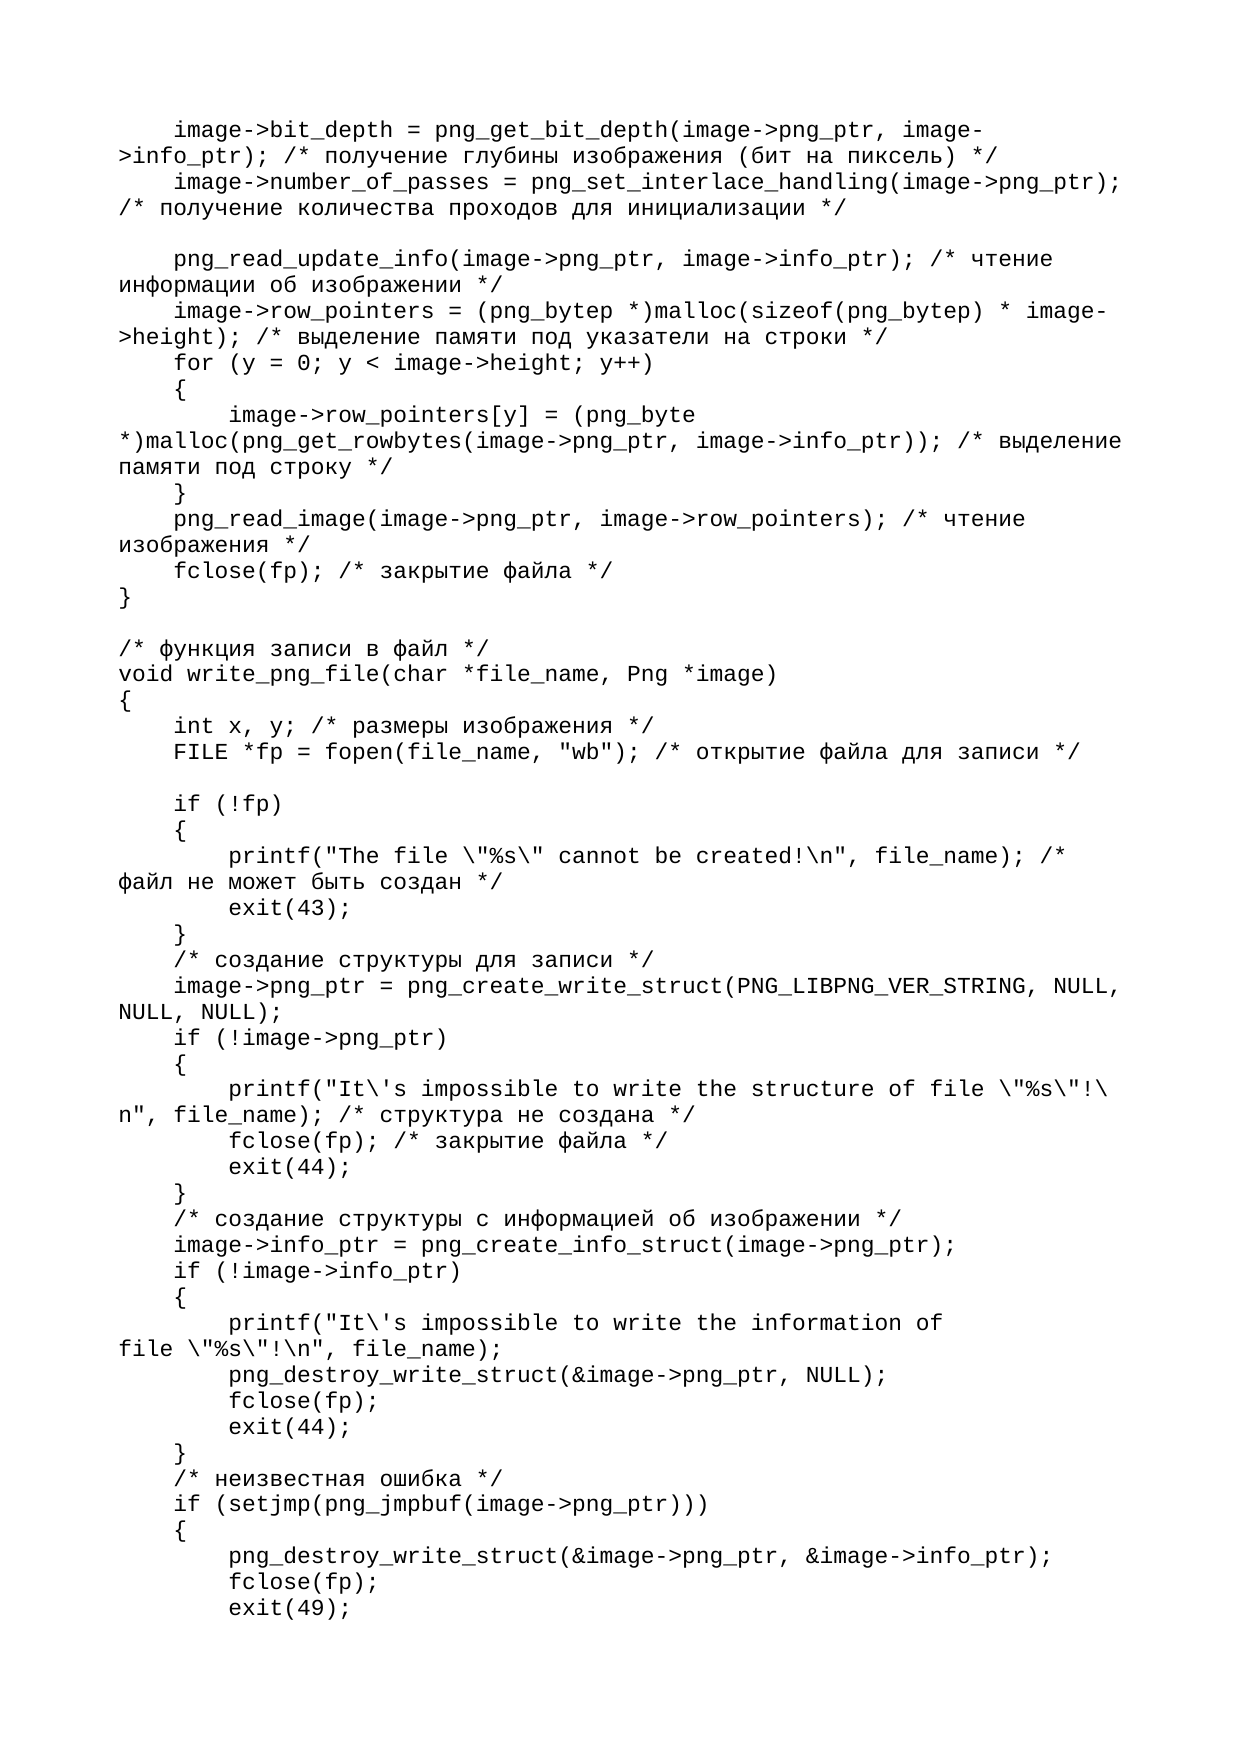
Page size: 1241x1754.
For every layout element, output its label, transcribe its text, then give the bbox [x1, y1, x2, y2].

text png_destroy_write_struct(&image->png_ptr, NULL); [118, 1363, 1122, 1389]
text fclose(fp); [118, 1571, 1122, 1597]
text } [118, 585, 1122, 611]
text fclose(fp); /* закрытие файла */ [118, 559, 1122, 585]
text png_read_image(image->png_ptr, image->row_pointers); /* чтение изображения */ [118, 507, 1122, 559]
text image->bit_depth = png_get_bit_depth(image->png_ptr, image->info_ptr); /* получение глубины изображения (бит на пиксель) */ [118, 118, 1122, 170]
text { [118, 1519, 1122, 1545]
text fclose(fp); /* закрытие файла */ [118, 1130, 1122, 1156]
text { [118, 1052, 1122, 1078]
text { [118, 377, 1122, 403]
text /* функция записи в файл */ [118, 637, 1122, 663]
text if (setjmp(png_jmpbuf(image->png_ptr))) [118, 1493, 1122, 1519]
text int x, y; /* размеры изображения */ [118, 715, 1122, 741]
text image->png_ptr = png_create_write_struct(PNG_LIBPNG_VER_STRING, NULL, NULL, NULL); [118, 974, 1122, 1026]
text printf("It\'s impossible to write the structure of file \"%s\"!\n", file_name); /* структура не создана */ [118, 1078, 1122, 1130]
text exit(44); [118, 1415, 1122, 1441]
text exit(43); [118, 896, 1122, 922]
text image->number_of_passes = png_set_interlace_handling(image->png_ptr); /* получение количества проходов для инициализации */ [118, 170, 1122, 222]
text image->row_pointers = (png_bytep *)malloc(sizeof(png_bytep) * image->height); /* выделение памяти под указатели на строки */ [118, 300, 1122, 352]
text if (!fp) [118, 792, 1122, 818]
text png_destroy_write_struct(&image->png_ptr, &image->info_ptr); [118, 1545, 1122, 1571]
text { [118, 818, 1122, 844]
text } [118, 1441, 1122, 1467]
text image->row_pointers[y] = (png_byte *)malloc(png_get_rowbytes(image->png_ptr, image->info_ptr)); /* выделение памяти под строку */ [118, 403, 1122, 481]
text image->info_ptr = png_create_info_struct(image->png_ptr); [118, 1233, 1122, 1259]
text printf("It\'s impossible to write the information of file \"%s\"!\n", file_name); [118, 1311, 1122, 1363]
text /* создание структуры с информацией об изображении */ [118, 1207, 1122, 1233]
text FILE *fp = fopen(file_name, "wb"); /* открытие файла для записи */ [118, 741, 1122, 767]
text for (y = 0; y < image->height; y++) [118, 352, 1122, 377]
text /* создание структуры для записи */ [118, 948, 1122, 974]
text png_read_update_info(image->png_ptr, image->info_ptr); /* чтение информации об изображении */ [118, 248, 1122, 300]
text { [118, 689, 1122, 715]
text if (!image->info_ptr) [118, 1259, 1122, 1285]
text exit(49); [118, 1597, 1122, 1622]
text /* неизвестная ошибка */ [118, 1467, 1122, 1493]
text printf("The file \"%s\" cannot be created!\n", file_name); /* файл не может быть создан */ [118, 844, 1122, 896]
text } [118, 922, 1122, 948]
text } [118, 1182, 1122, 1207]
text exit(44); [118, 1156, 1122, 1182]
text } [118, 481, 1122, 507]
text void write_png_file(char *file_name, Png *image) [118, 663, 1122, 689]
text { [118, 1285, 1122, 1311]
text fclose(fp); [118, 1389, 1122, 1415]
text if (!image->png_ptr) [118, 1026, 1122, 1052]
